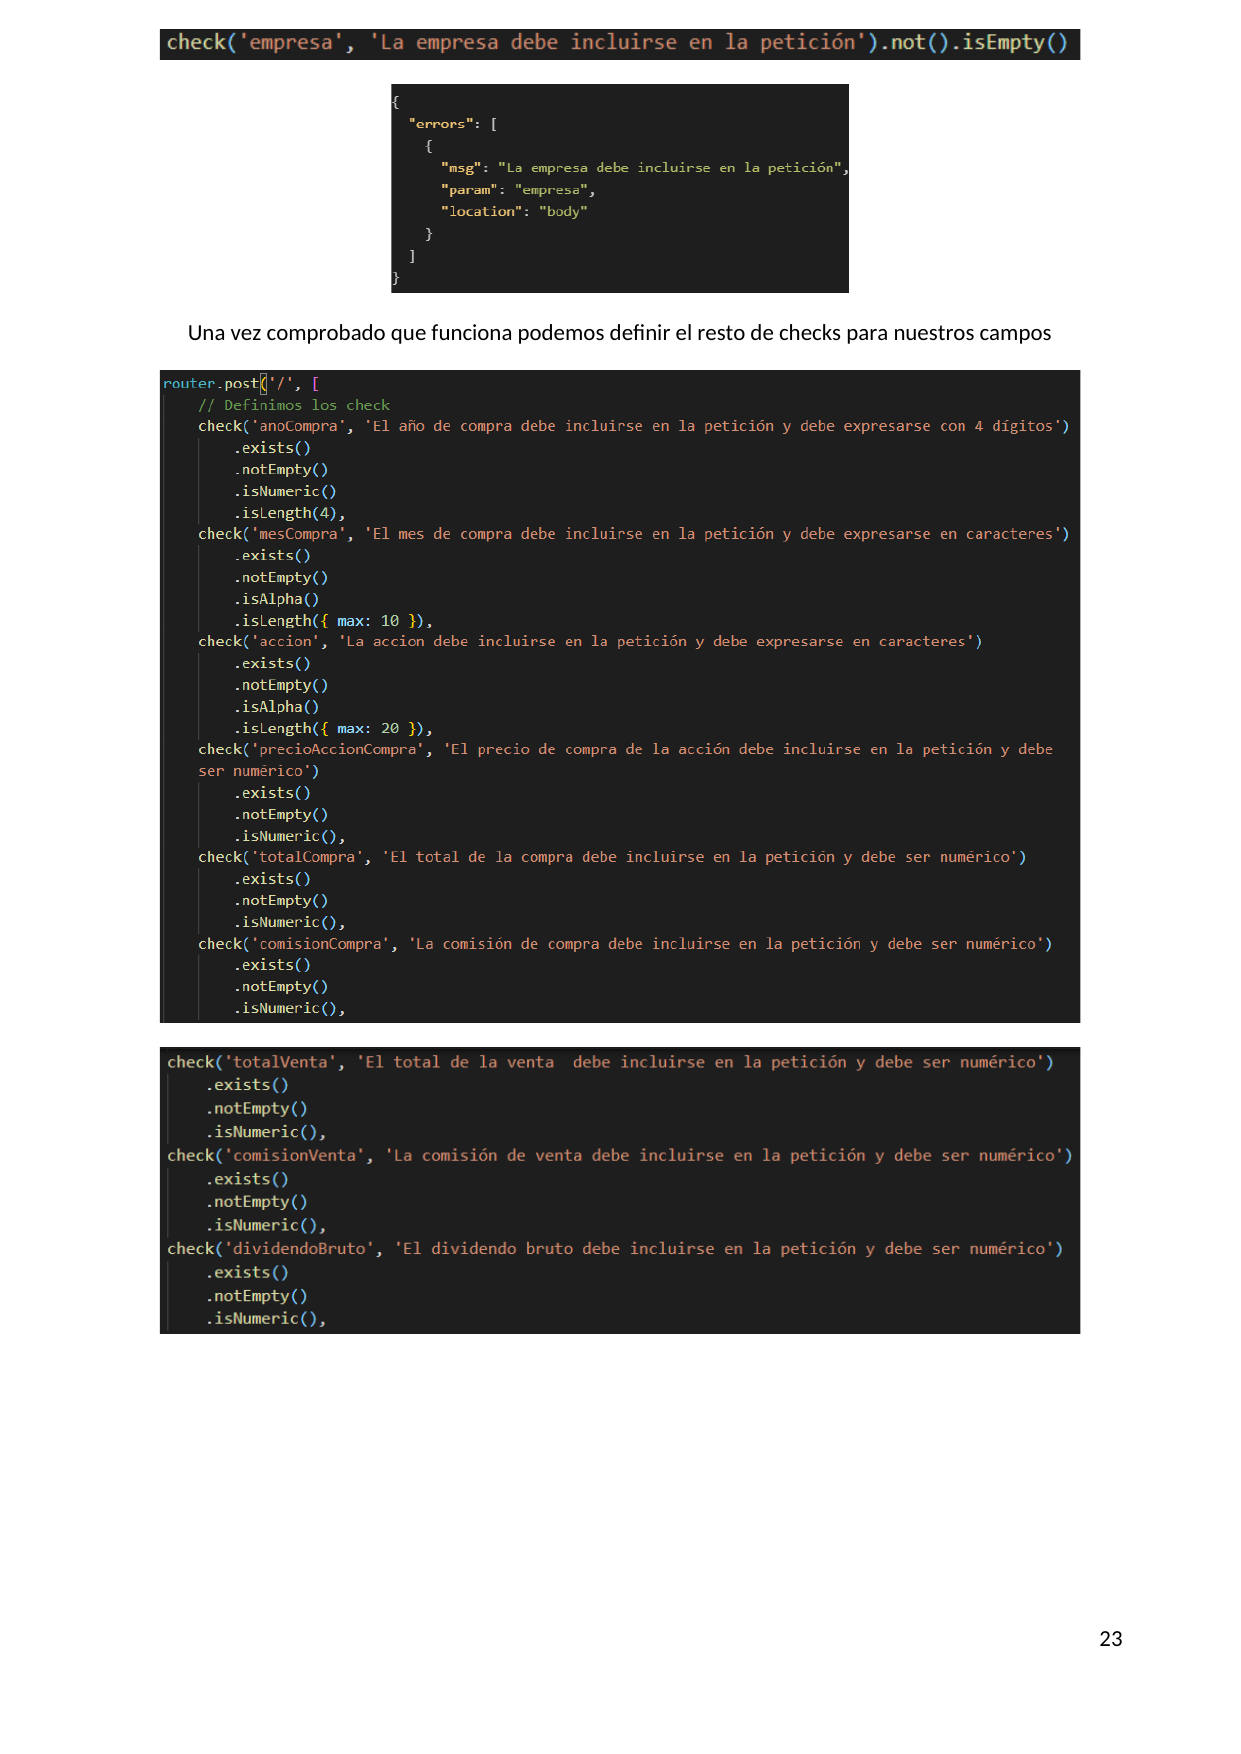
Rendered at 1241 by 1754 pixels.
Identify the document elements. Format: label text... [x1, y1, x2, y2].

text Una vez comprobado que funciona podemos definir el resto de checks para nuestros campos [118, 318, 1122, 346]
picture [159, 370, 1081, 1023]
picture [159, 1047, 1081, 1334]
picture [159, 29, 1081, 60]
picture [391, 84, 849, 293]
